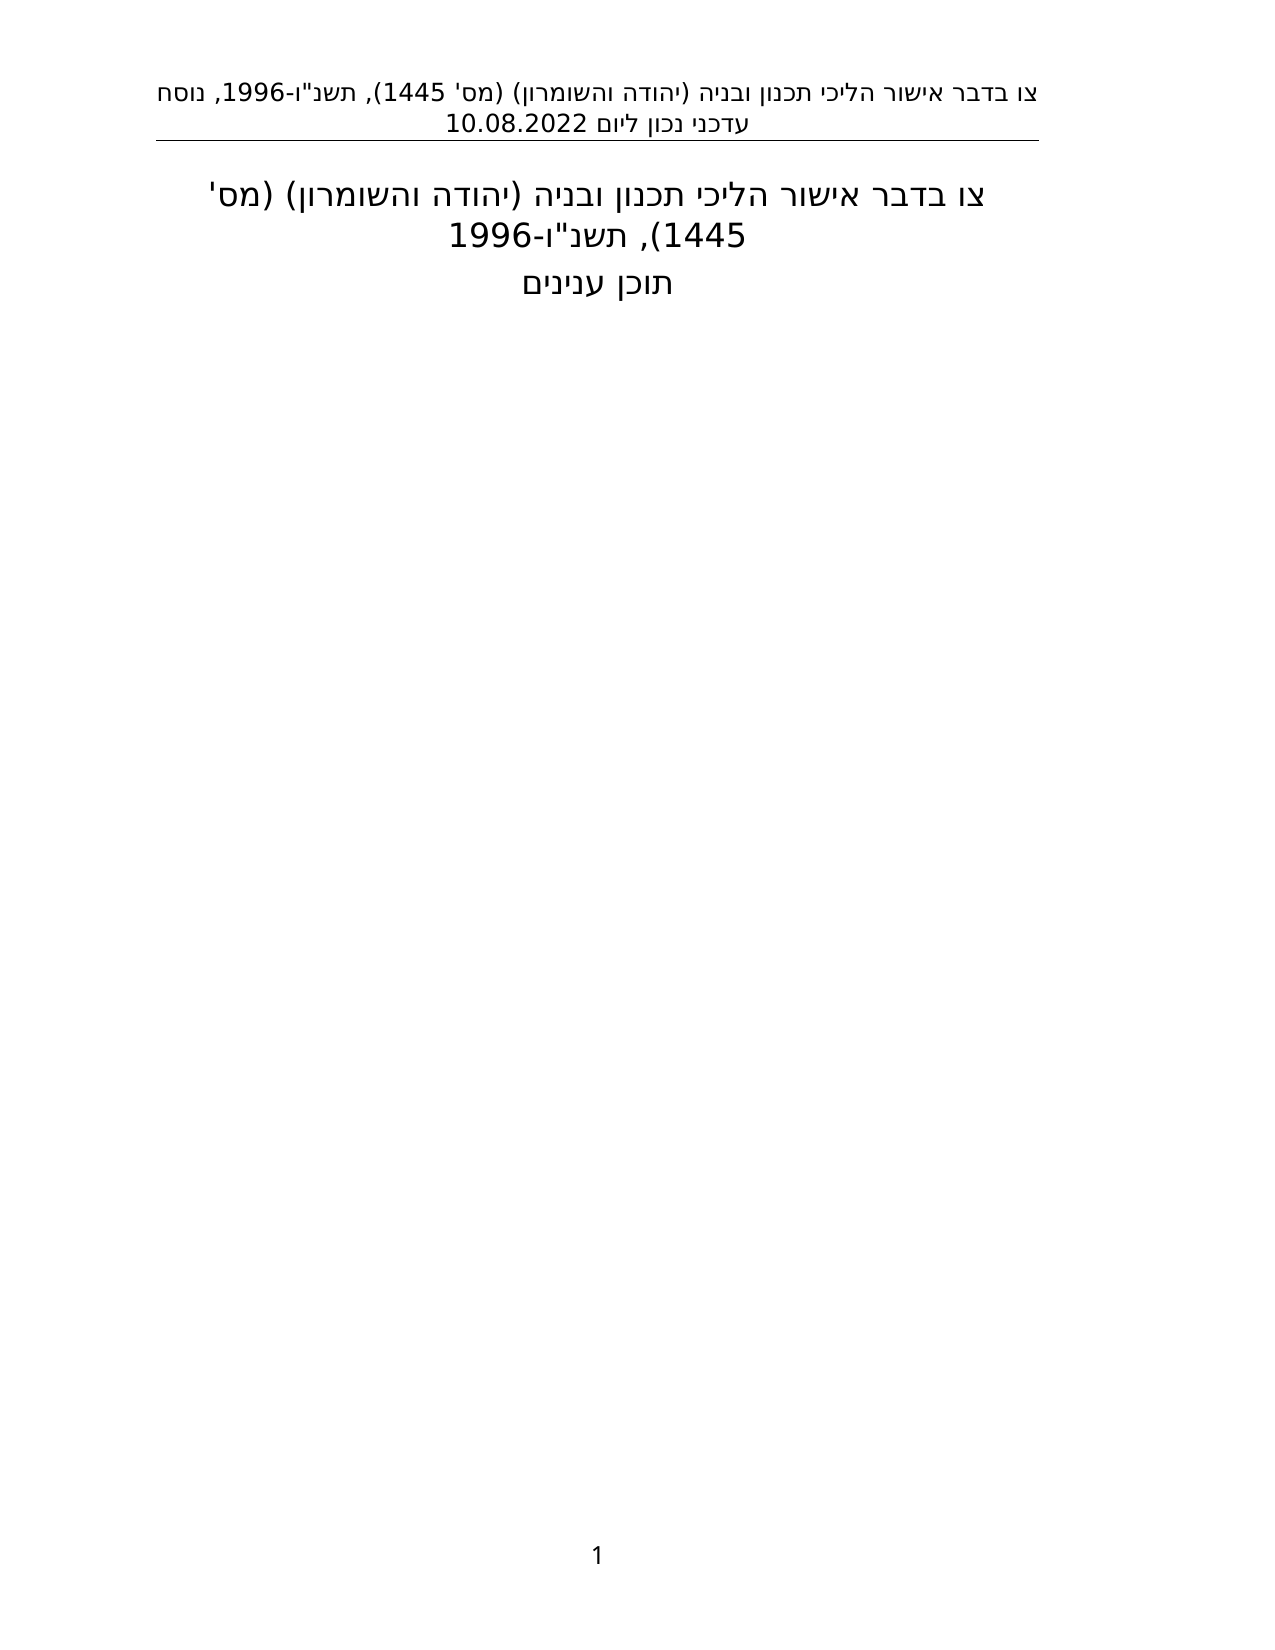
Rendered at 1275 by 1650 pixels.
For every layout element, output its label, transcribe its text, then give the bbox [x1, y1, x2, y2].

text צו בדבר אישור הליכי תכנון ובניה (יהודה והשומרון) (מס' 1445), תשנ"ו-1996 [156, 182, 1039, 261]
text תוכן ענינים [156, 270, 1039, 308]
